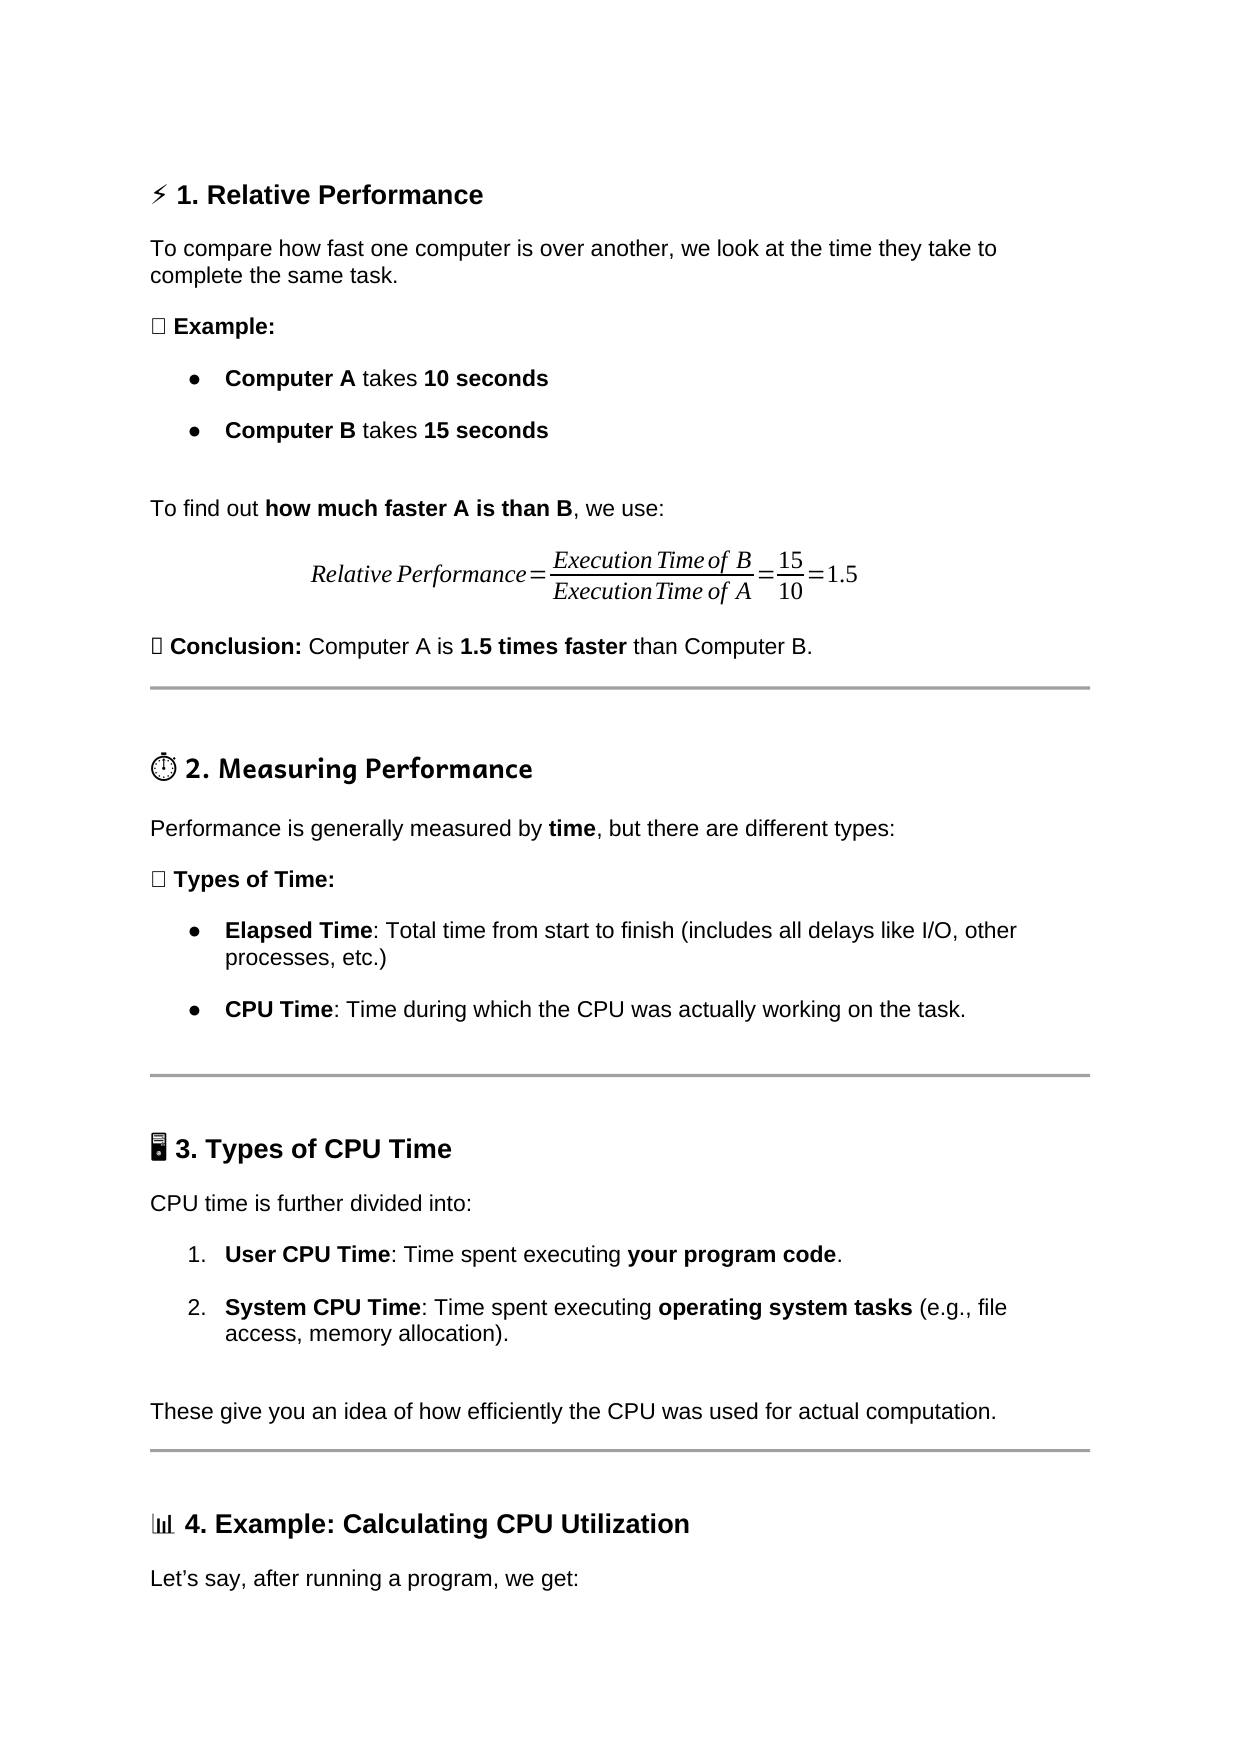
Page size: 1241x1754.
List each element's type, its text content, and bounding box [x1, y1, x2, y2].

text ✅ Conclusion: Computer A is 1.5 times faster than Computer B. [150, 630, 1090, 661]
text These give you an idea of how efficiently the CPU was used for actual computation. [150, 1398, 1090, 1424]
text CPU time is further divided into: [150, 1189, 1090, 1216]
text To compare how fast one computer is over another, we look at the time they take to complete the same task. [150, 235, 1090, 288]
list System CPU Time: Time spent executing operating system tasks (e.g., file access, memory allocation). [187, 1294, 1090, 1373]
list Computer B takes 15 seconds [187, 417, 1090, 470]
subtitle 📊 4. Example: Calculating CPU Utilization [150, 1508, 1090, 1540]
subtitle ⚡ 1. Relative Performance [150, 179, 1090, 210]
list User CPU Time: Time spent executing your program code. [187, 1241, 1090, 1294]
subtitle 🧮 Example: [150, 313, 1090, 339]
subtitle ⏱️ 2. Measuring Performance [150, 746, 1090, 789]
text To find out how much faster A is than B, we use: [150, 495, 1090, 521]
subtitle 🖥️ 3. Types of CPU Time [150, 1133, 1090, 1164]
list Elapsed Time: Total time from start to finish (includes all delays like I/O, other processes, etc.) [187, 917, 1090, 996]
list Computer A takes 10 seconds [187, 364, 1090, 417]
text Let’s say, after running a program, we get: [150, 1565, 1090, 1591]
list CPU Time: Time during which the CPU was actually working on the task. [187, 996, 1090, 1049]
subtitle 🧩 Types of Time: [150, 866, 1090, 892]
text Performance is generally measured by time, but there are different types: [150, 814, 1090, 841]
